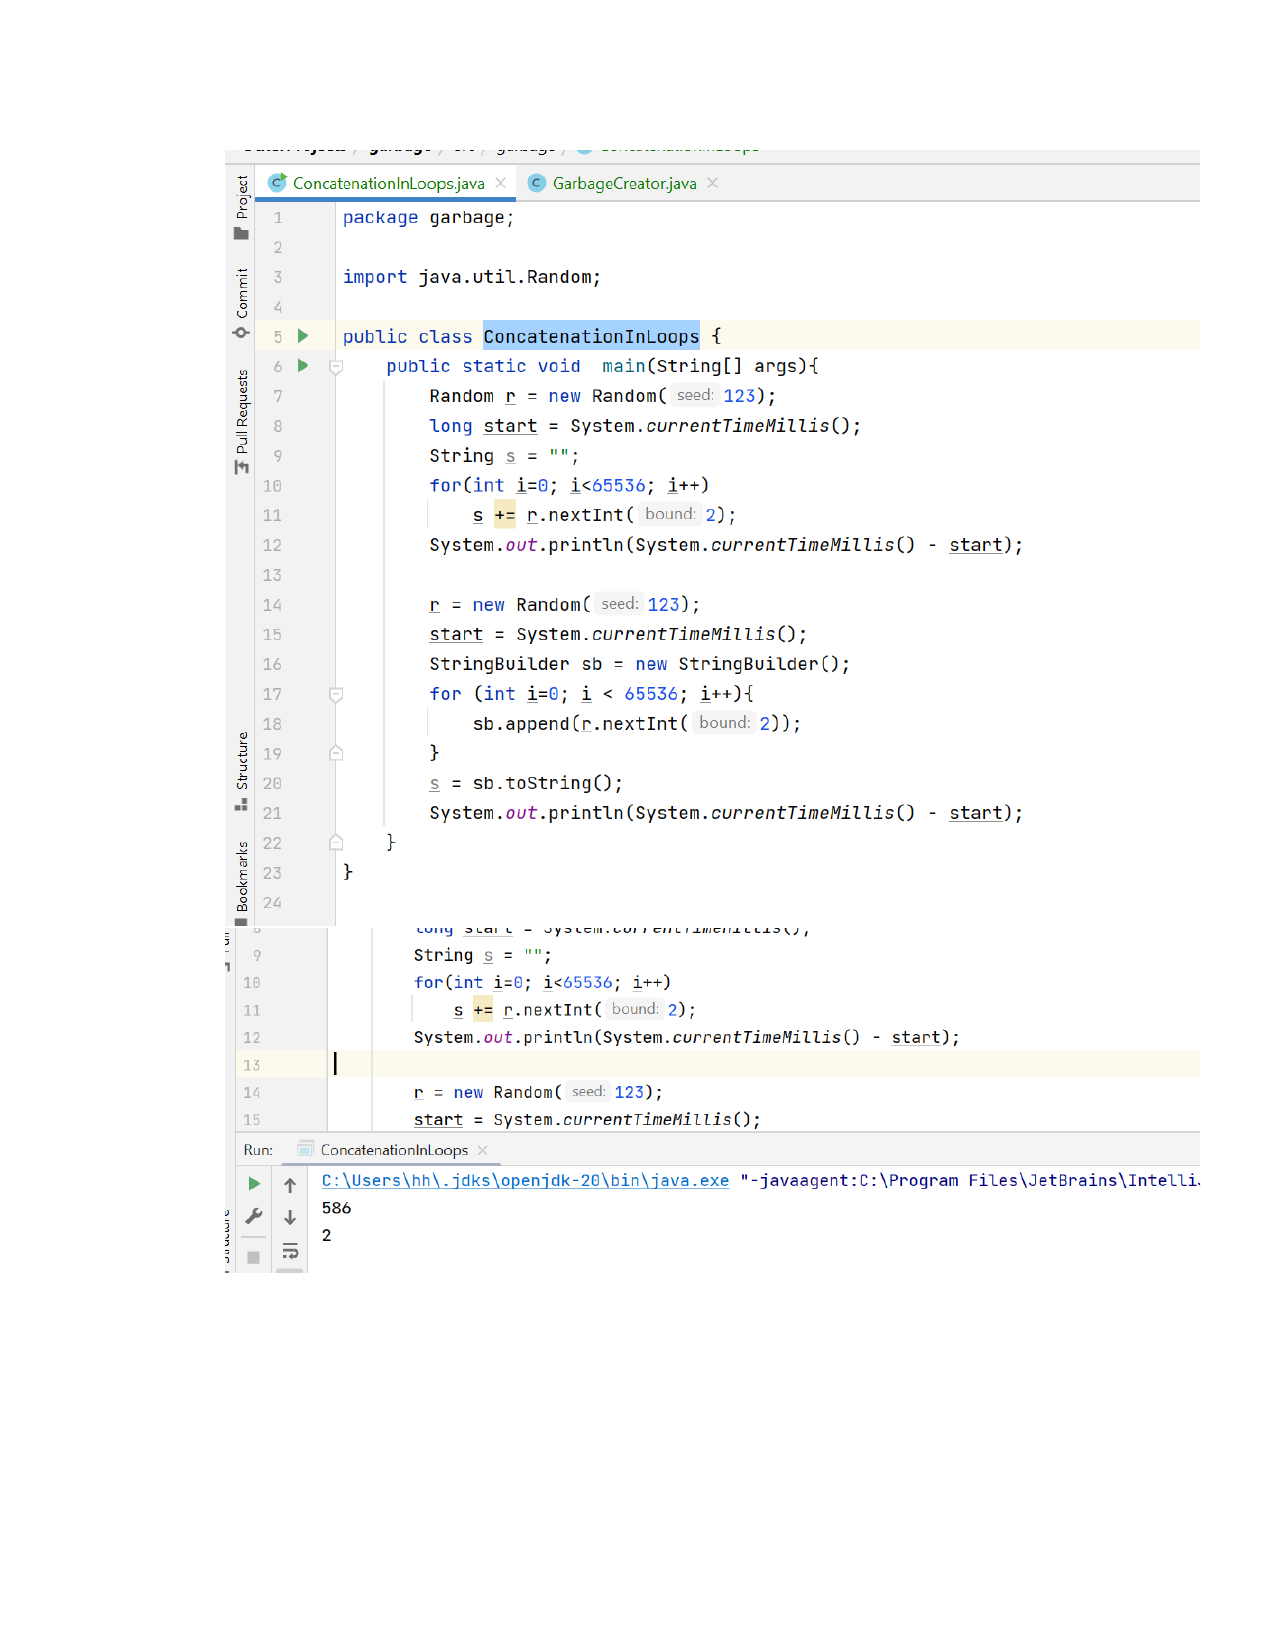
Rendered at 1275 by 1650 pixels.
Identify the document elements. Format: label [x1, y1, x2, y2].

picture [225, 150, 1200, 926]
picture [225, 928, 1200, 1273]
